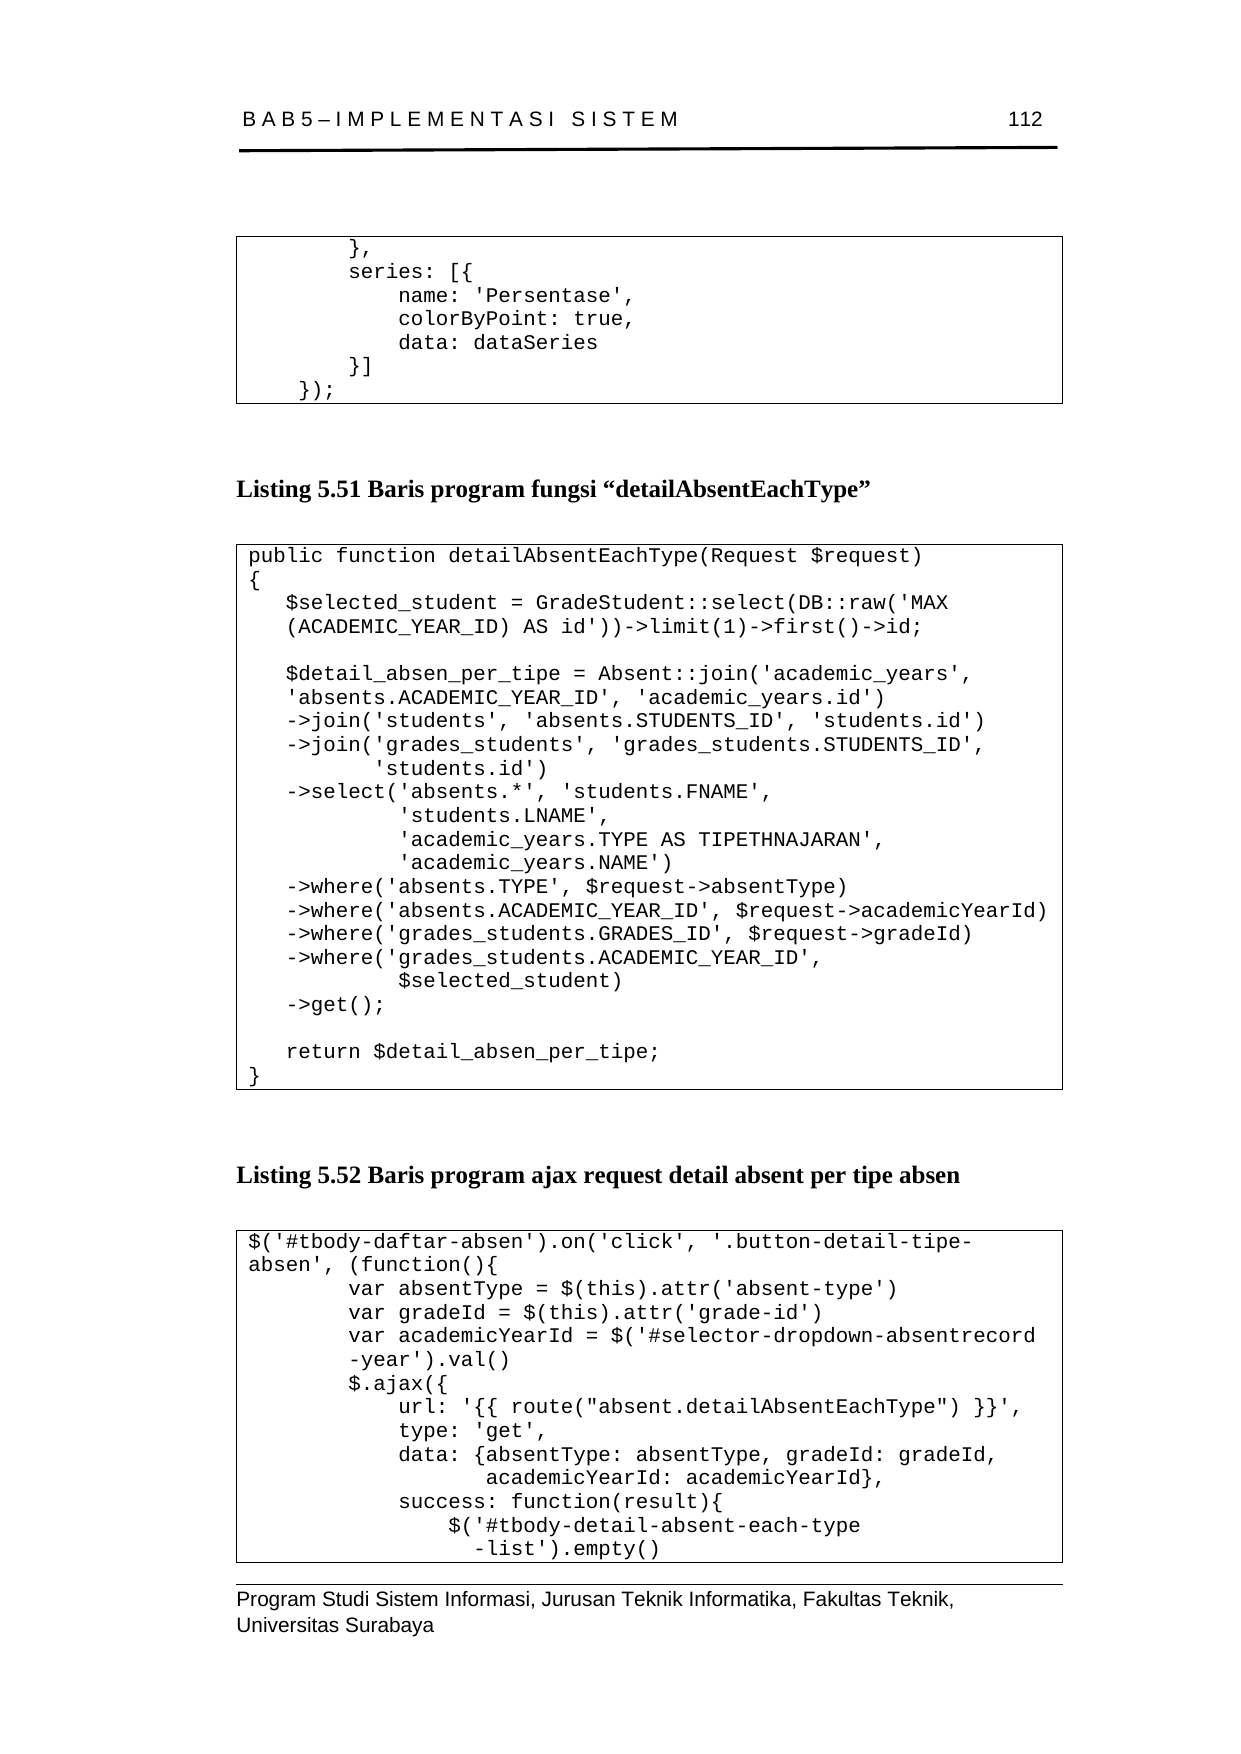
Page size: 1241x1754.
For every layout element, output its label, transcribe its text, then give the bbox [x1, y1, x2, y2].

text Listing 5.51 Baris program fungsi “detailAbsentEachType” [236, 474, 1063, 503]
table_header public function detailAbsentEachType(Request $request) { $selected_student = GradeStudent::select(DB::raw('MAX (ACADEMIC_YEAR_ID) AS id'))->limit(1)->first()->id; $detail_absen_per_tipe = Absent::join('academic_years', 'absents.ACADEMIC_YEAR_ID', 'academic_years.id') ->join('students', 'absents.STUDENTS_ID', 'students.id') ->join('grades_students', 'grades_students.STUDENTS_ID', 'students.id') ->select('absents.*', 'students.FNAME', 'students.LNAME', 'academic_years.TYPE AS TIPETHNAJARAN', 'academic_years.NAME') ->where('absents.TYPE', $request->absentType) ->where('absents.ACADEMIC_YEAR_ID', $request->academicYearId) ->where('grades_students.GRADES_ID', $request->gradeId) ->where('grades_students.ACADEMIC_YEAR_ID', $selected_student) ->get(); return $detail_absen_per_tipe; } [237, 545, 1062, 1089]
text Listing 5.52 Baris program ajax request detail absent per tipe absen [236, 1160, 1063, 1188]
